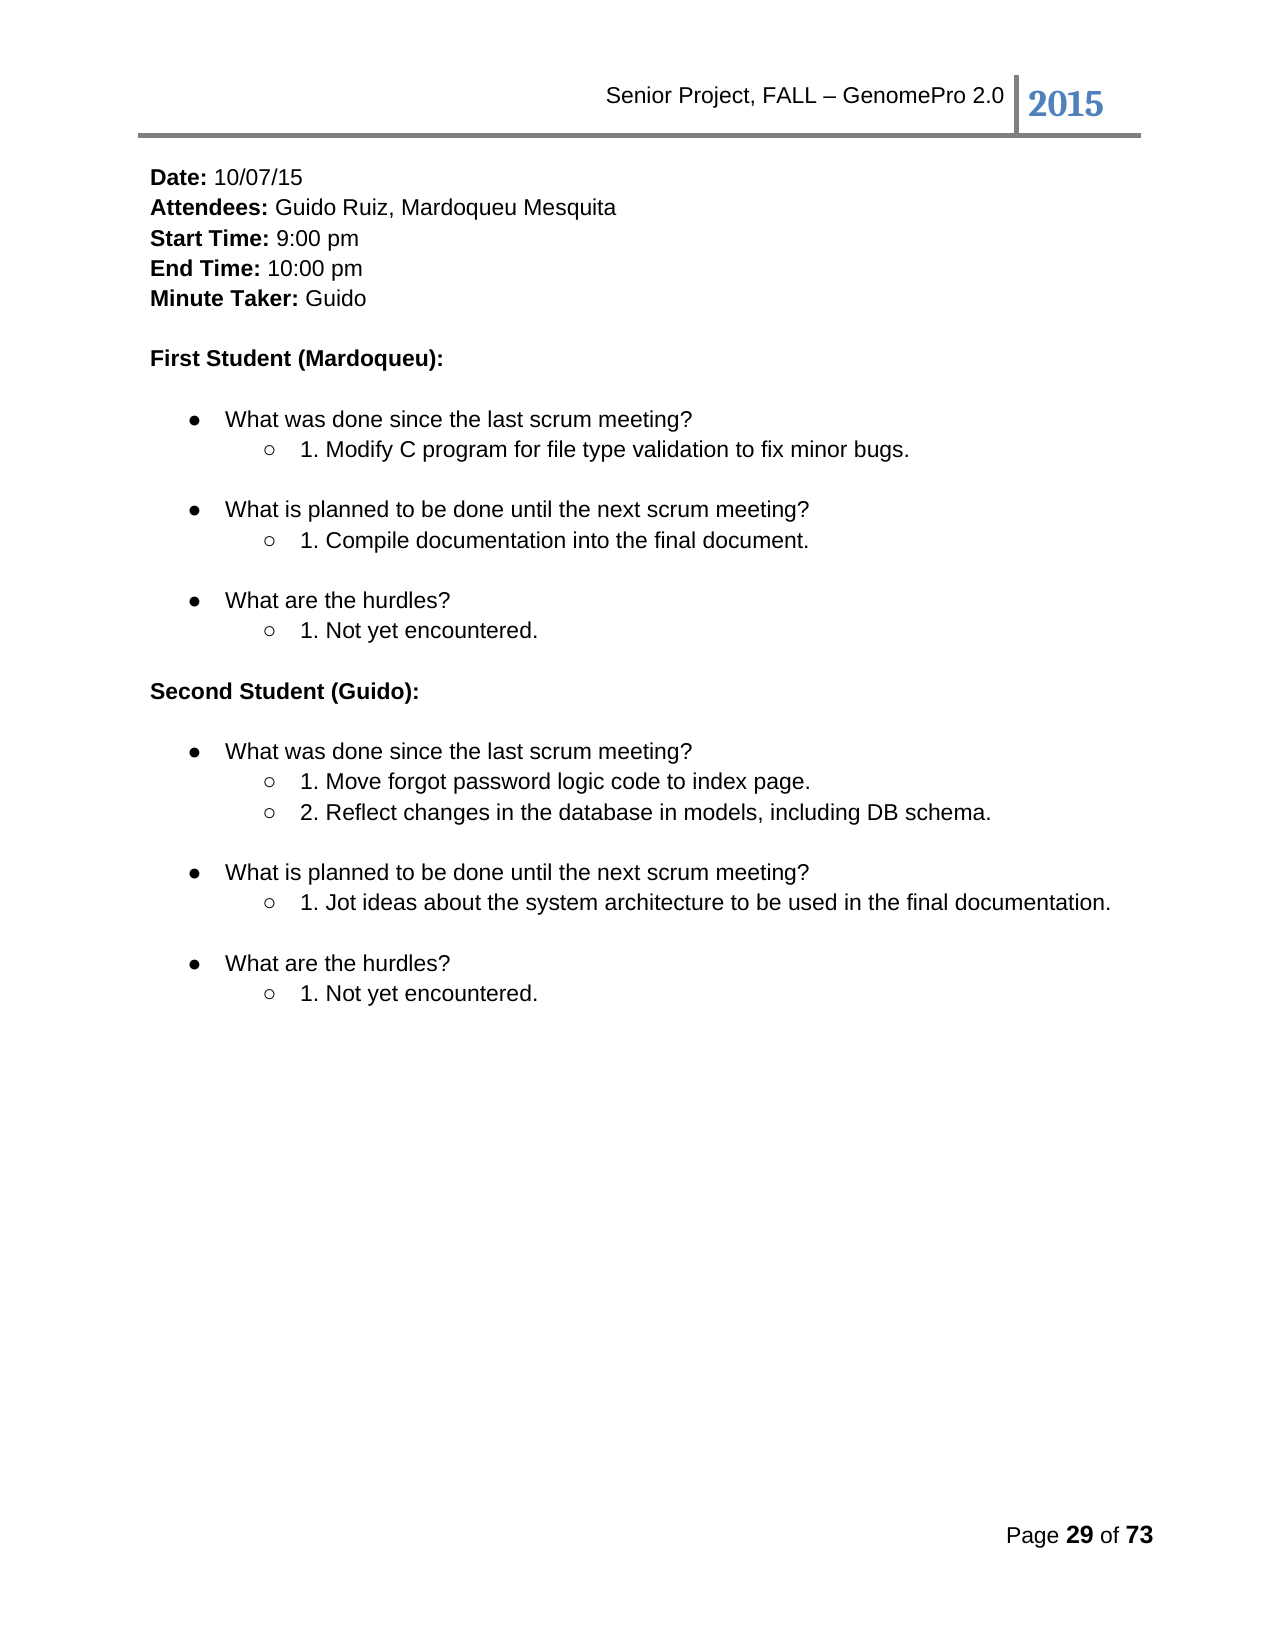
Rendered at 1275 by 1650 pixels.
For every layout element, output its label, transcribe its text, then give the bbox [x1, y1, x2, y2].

list 1. Jot ideas about the system architecture to be used in the final documentation. [262, 889, 1153, 946]
text Second Student (Guido): [150, 678, 1153, 734]
list 1. Compile documentation into the final document. [262, 527, 1153, 583]
list What was done since the last scrum meeting? [187, 406, 1153, 432]
list 1. Not yet encountered. [262, 980, 1153, 1006]
list What was done since the last scrum meeting? [187, 738, 1153, 764]
list What are the hurdles? [187, 949, 1153, 976]
list What are the hurdles? [187, 587, 1153, 613]
list 1. Move forgot password logic code to index page. [262, 768, 1153, 795]
text Start Time: 9:00 pm [150, 224, 1153, 251]
list What is planned to be done until the next scrum meeting? [187, 859, 1153, 885]
text Attendees: Guido Ruiz, Mardoqueu Mesquita [150, 194, 1153, 221]
text End Time: 10:00 pm [150, 255, 1153, 281]
list What is planned to be done until the next scrum meeting? [187, 496, 1153, 523]
text Minute Taker: Guido [150, 285, 1153, 311]
list 1. Not yet encountered. [262, 617, 1153, 644]
text Date: 10/07/15 [150, 164, 1153, 191]
list 2. Reflect changes in the database in models, including DB schema. [262, 798, 1153, 855]
list 1. Modify C program for file type validation to fix minor bugs. [262, 436, 1153, 493]
text First Student (Mardoqueu): [150, 345, 1153, 402]
